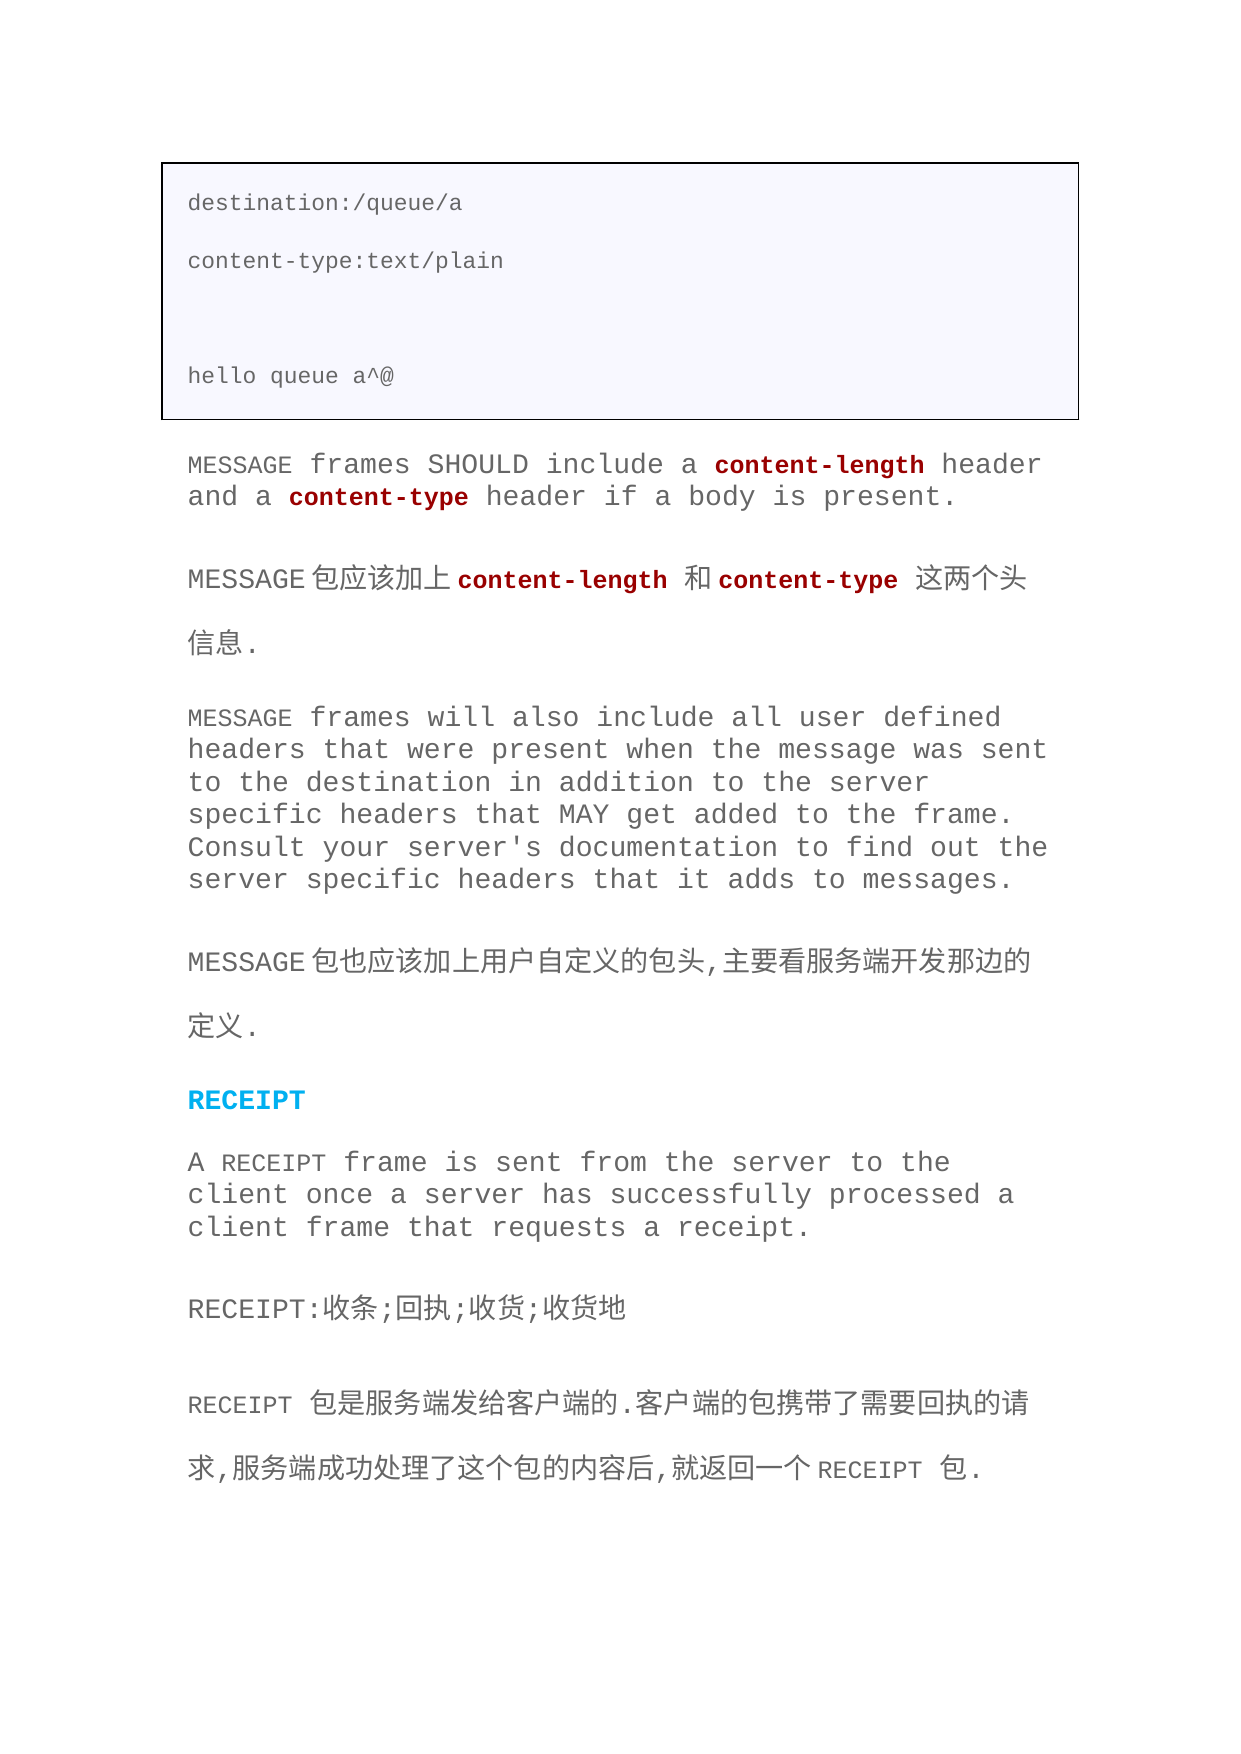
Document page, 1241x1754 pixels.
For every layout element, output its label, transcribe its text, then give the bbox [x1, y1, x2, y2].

text RECEIPT:收条;回执;收货;收货地 [187, 1274, 1053, 1339]
text A RECEIPT frame is sent from the server to the client once a server has successfully processed a client frame that requests a receipt. [187, 1148, 1053, 1245]
text MESSAGE frames SHOULD include a content-length header and a content-type header if a body is present. [187, 449, 1053, 514]
text destination:/queue/a [163, 164, 1078, 219]
text RECEIPT 包是服务端发给客户端的.客户端的包携带了需要回执的请求,服务端成功处理了这个包的内容后,就返回一个RECEIPT 包. [187, 1368, 1053, 1498]
subtitle RECEIPT [187, 1086, 1053, 1118]
text MESSAGE包应该加上content-length 和content-type 这两个头信息. [187, 543, 1053, 673]
text MESSAGE frames will also include all user defined headers that were present when the message was sent to the destination in addition to the server specific headers that MAY get added to the frame. Consult your server's documentation to find out the server specific headers that it adds to messages. [187, 703, 1053, 898]
text MESSAGE包也应该加上用户自定义的包头,主要看服务端开发那边的定义. [187, 927, 1053, 1057]
text hello queue a^@ [163, 334, 1078, 419]
text content-type:text/plain [163, 219, 1078, 277]
